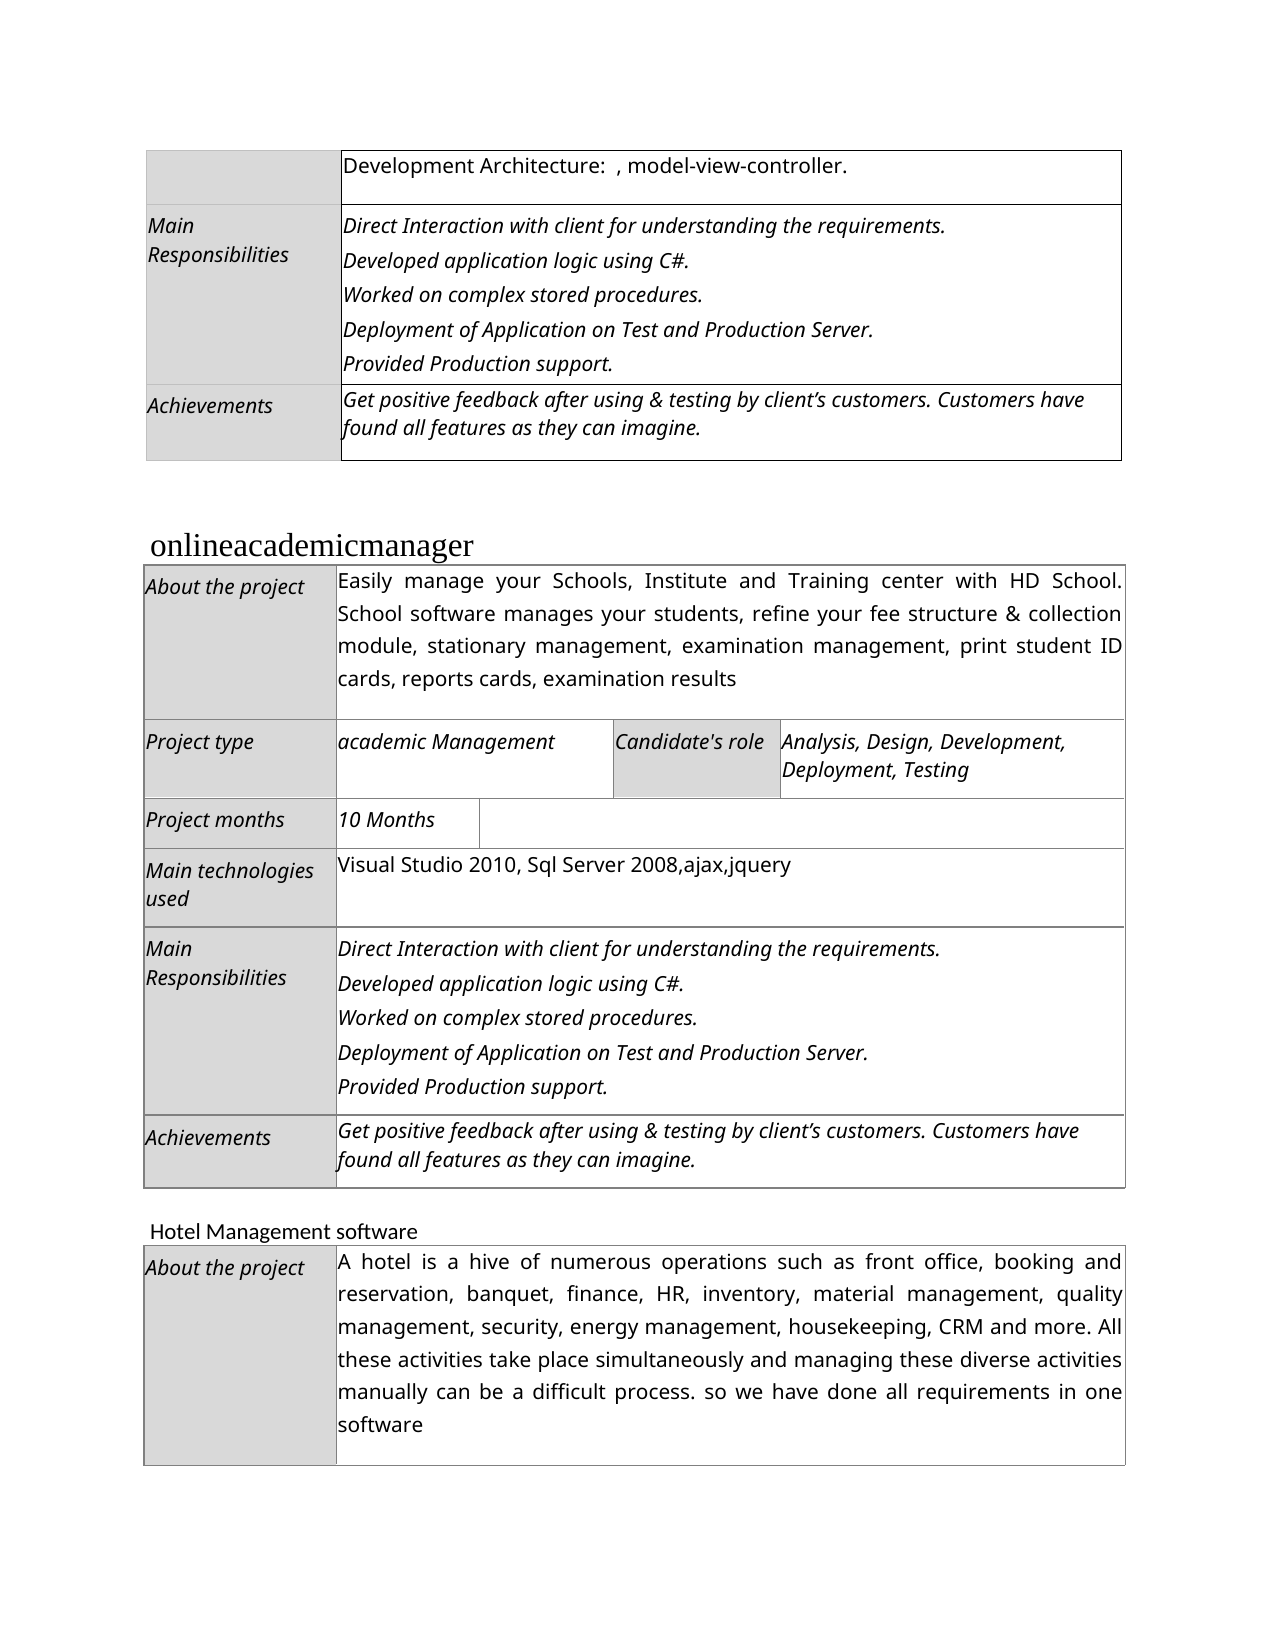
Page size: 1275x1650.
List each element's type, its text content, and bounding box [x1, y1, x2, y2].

table_cell [480, 798, 1125, 848]
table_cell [342, 151, 1121, 204]
table_header A hotel is a hive of numerous operations such as front office, booking and reservation, banquet, finance, HR, inventory, material management, quality management, security, energy management, housekeeping, CRM and more. All these activities take place simultaneously and managing these diverse activities manually can be a difficult process. so we have done all requirements in one software [336, 1246, 1125, 1465]
table_cell Analysis, Design, Development, Deployment, Testing [781, 719, 1125, 797]
table_cell Main Responsibilities [145, 928, 336, 1114]
table_cell Candidate's role [614, 720, 780, 797]
table_header About the project [145, 566, 336, 719]
table_cell academic Management [337, 720, 613, 797]
table_cell Project type [145, 720, 336, 797]
table_cell Direct Interaction with client for understanding the requirements. Developed application logic using C#. Worked on complex stored procedures. Deployment of Application on Test and Production Server. Provided Production support. [342, 205, 1121, 384]
table_header About the project [145, 1246, 336, 1465]
table_cell Main technologies used [145, 849, 336, 926]
table_cell Achievements [145, 1116, 336, 1187]
table_cell Get positive feedback after using & testing by client’s customers. Customers have found all features as they can imagine. [337, 1114, 1125, 1187]
table_cell 10 Months [337, 799, 479, 848]
table_header Easily manage your Schools, Institute and Training center with HD School. School software manages your students, refine your fee structure & collection module, stationary management, examination management, print student ID cards, reports cards, examination results [337, 566, 1125, 719]
table_cell Achievements [147, 385, 341, 460]
table_cell Get positive feedback after using & testing by client’s customers. Customers have found all features as they can imagine. [342, 385, 1121, 460]
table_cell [147, 151, 341, 204]
table_cell Visual Studio 2010, Sql Server 2008,ajax,jquery [337, 848, 1125, 926]
text onlineacademicmanager [150, 526, 1125, 564]
table_cell Direct Interaction with client for understanding the requirements. Developed application logic using C#. Worked on complex stored procedures. Deployment of Application on Test and Production Server. Provided Production support. [337, 926, 1125, 1114]
text Hotel Management software [150, 1217, 1125, 1245]
table_cell Project months [145, 799, 336, 848]
table_cell Main Responsibilities [147, 205, 341, 384]
